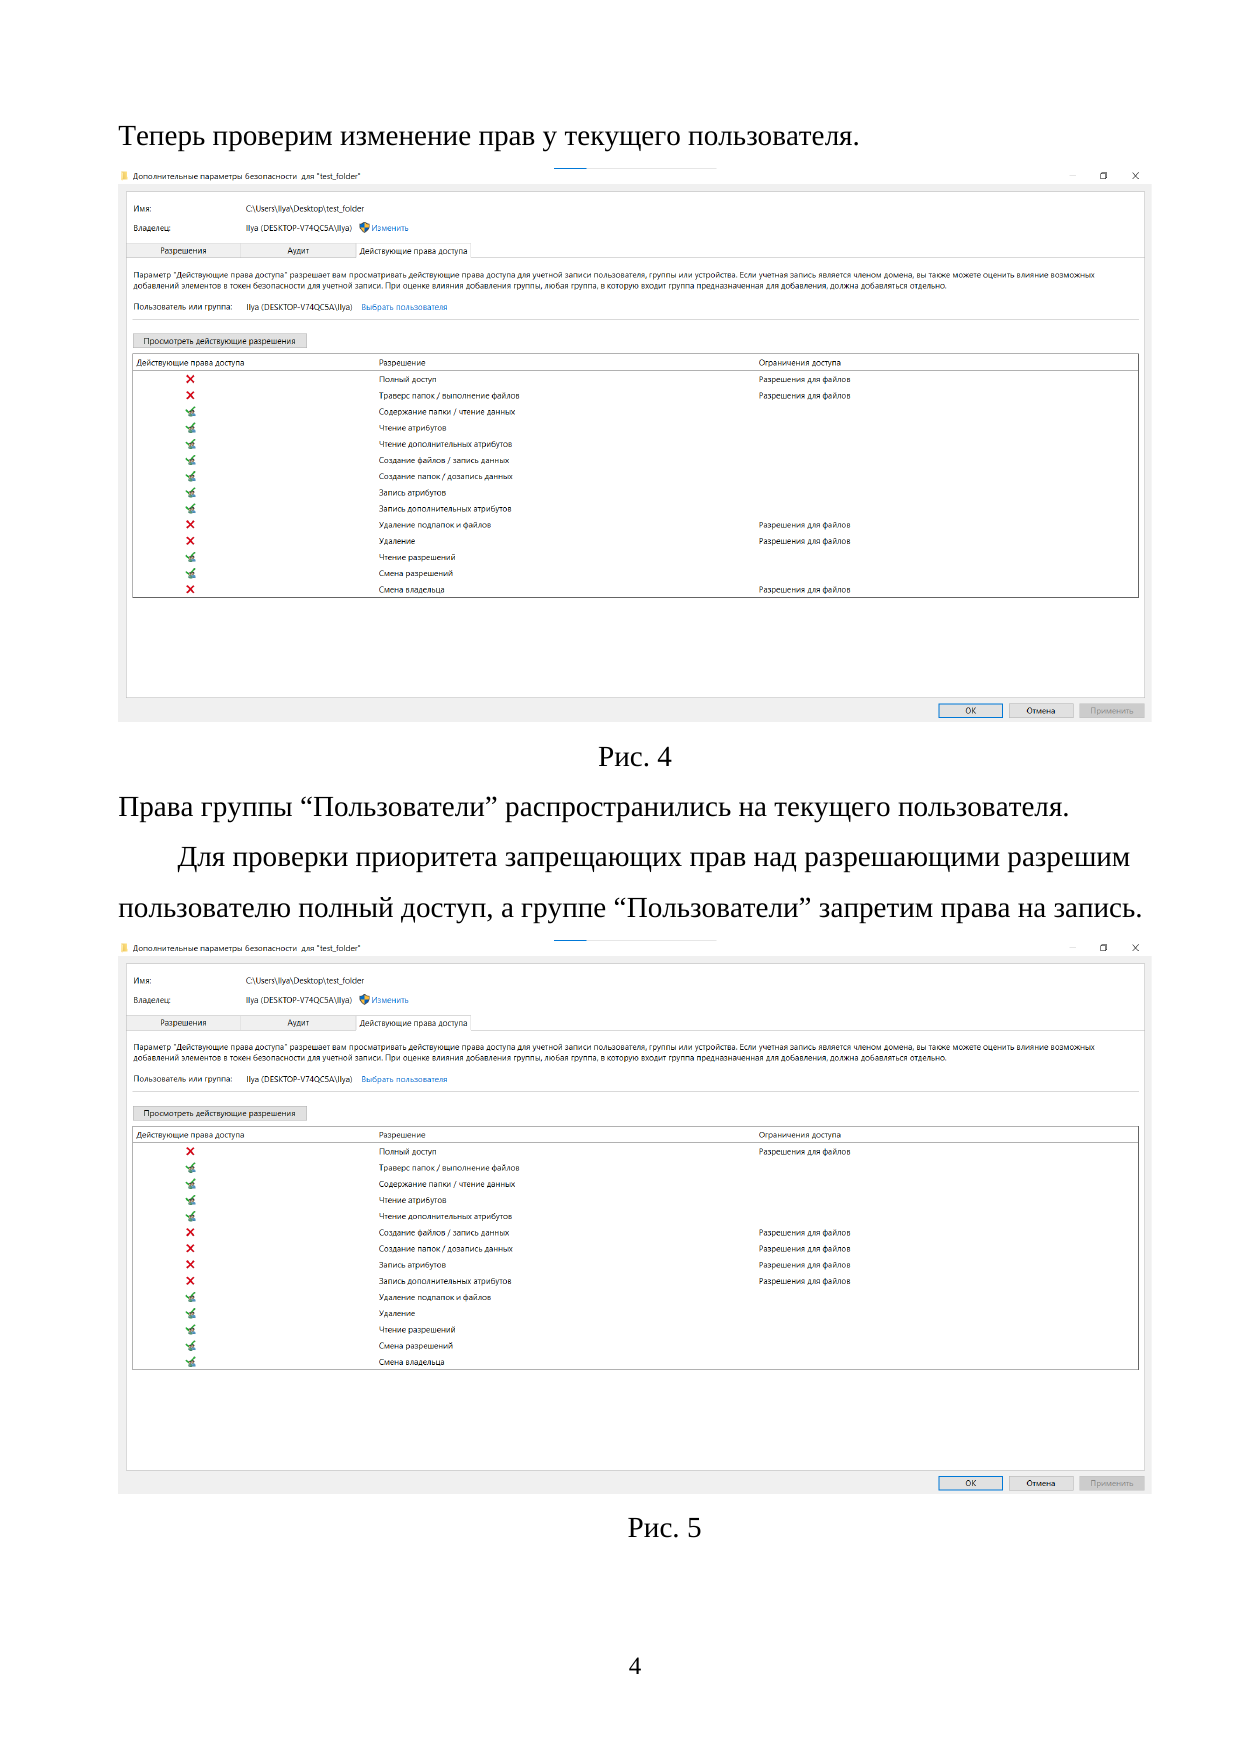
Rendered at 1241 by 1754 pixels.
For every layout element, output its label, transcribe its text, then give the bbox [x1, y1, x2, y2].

text Для проверки приоритета запрещающих прав над разрешающими разрешим пользователю полный доступ, а группе “Пользователи” запретим права на запись. [118, 839, 1152, 940]
picture [118, 940, 1152, 1494]
text Права группы “Пользователи” распространились на текущего пользователя. [118, 789, 1152, 823]
text Рис. 4 [118, 739, 1152, 772]
text Теперь проверим изменение прав у текущего пользователя. [118, 118, 1152, 168]
text Рис. 5 [118, 1510, 1152, 1543]
picture [118, 168, 1152, 722]
